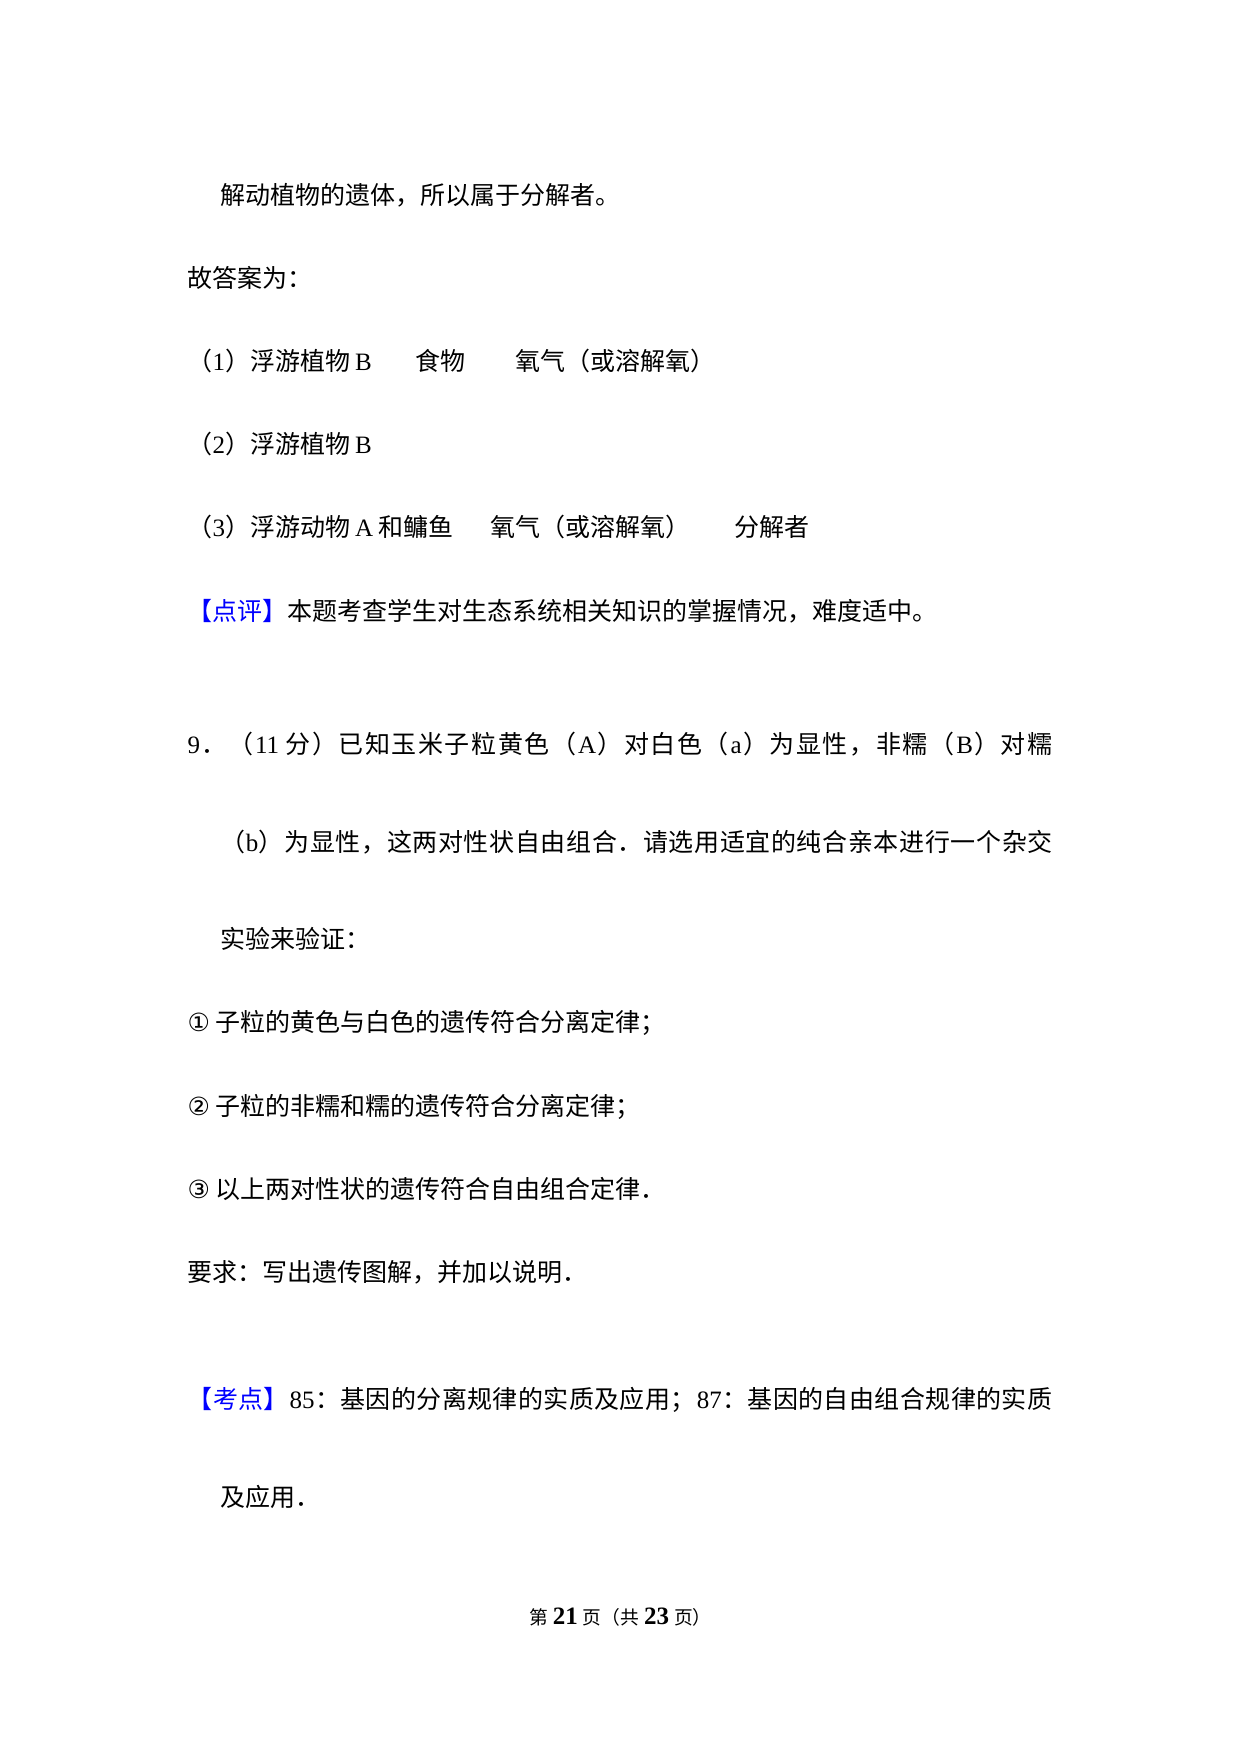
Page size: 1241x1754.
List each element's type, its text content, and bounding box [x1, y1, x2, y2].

text 要求：写出遗传图解，并加以说明． [187, 1238, 1053, 1303]
text 【点评】本题考查学生对生态系统相关知识的掌握情况，难度适中。 [187, 577, 1053, 642]
text 【考点】85：基因的分离规律的实质及应用；87：基因的自由组合规律的实质及应用．菁优网版权所有 [187, 1366, 1053, 1528]
text （3）浮游动物A和鳙鱼 氧气（或溶解氧） 分解者 [187, 493, 1053, 558]
text ②子粒的非糯和糯的遗传符合分离定律； [187, 1072, 1053, 1137]
text （1）浮游植物B 食物 氧气（或溶解氧） [187, 327, 1053, 392]
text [187, 161, 1053, 226]
text 9．（11分）已知玉米子粒黄色（A）对白色（a）为显性，非糯（B）对糯（b）为显性，这两对性状自由组合．请选用适宜的纯合亲本进行一个杂交实验来验证： [187, 710, 1053, 970]
text ③以上两对性状的遗传符合自由组合定律． [187, 1155, 1053, 1220]
text （2）浮游植物B [187, 410, 1053, 475]
text ①子粒的黄色与白色的遗传符合分离定律； [187, 988, 1053, 1053]
text 故答案为： [187, 244, 1053, 309]
